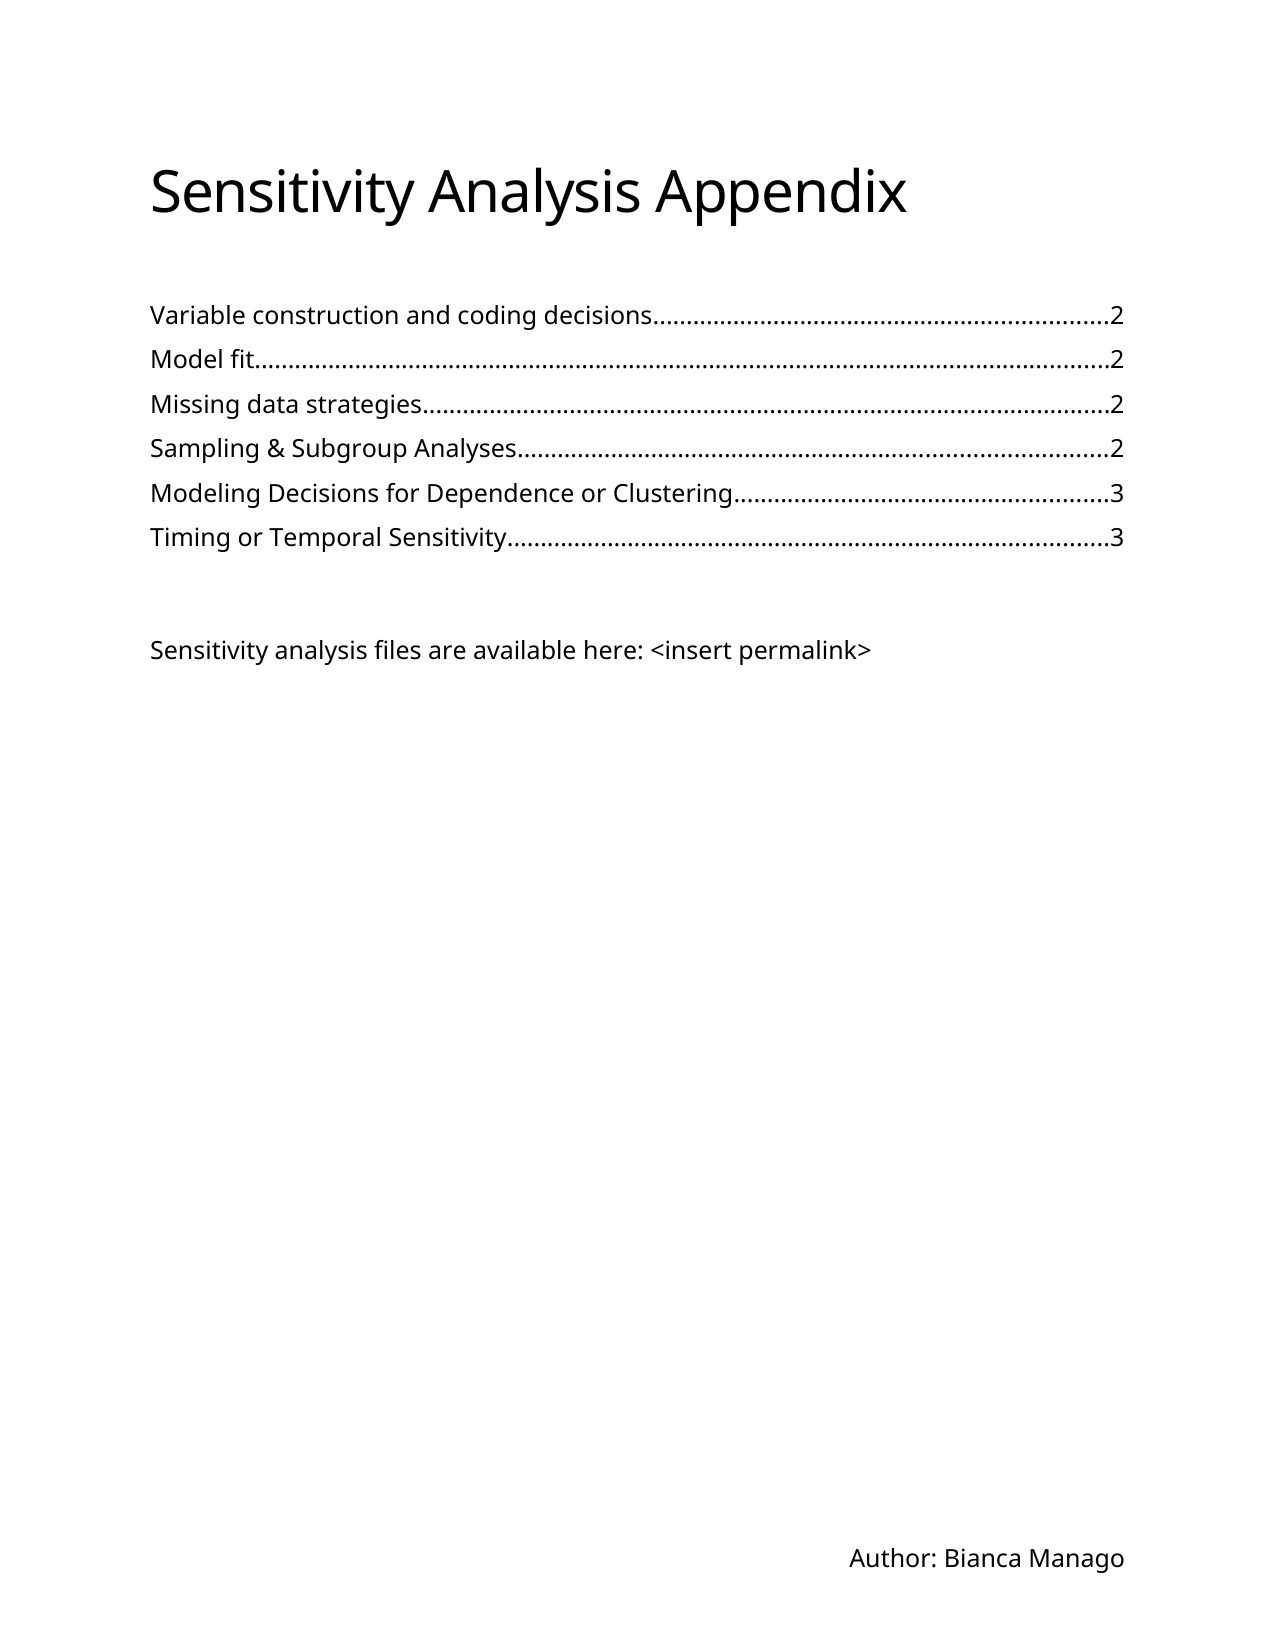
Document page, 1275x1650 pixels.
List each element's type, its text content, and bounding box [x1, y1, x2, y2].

text Variable construction and coding decisions 2 [150, 298, 1125, 332]
text Sensitivity analysis files are available here: <insert permalink> [150, 633, 1125, 667]
text Missing data strategies 2 [150, 387, 1125, 421]
text Model fit 2 [150, 342, 1125, 376]
title Sensitivity Analysis Appendix [150, 150, 1125, 229]
text Sampling & Subgroup Analyses 2 [150, 431, 1125, 465]
text Timing or Temporal Sensitivity 3 [150, 520, 1125, 554]
text Modeling Decisions for Dependence or Clustering 3 [150, 476, 1125, 509]
